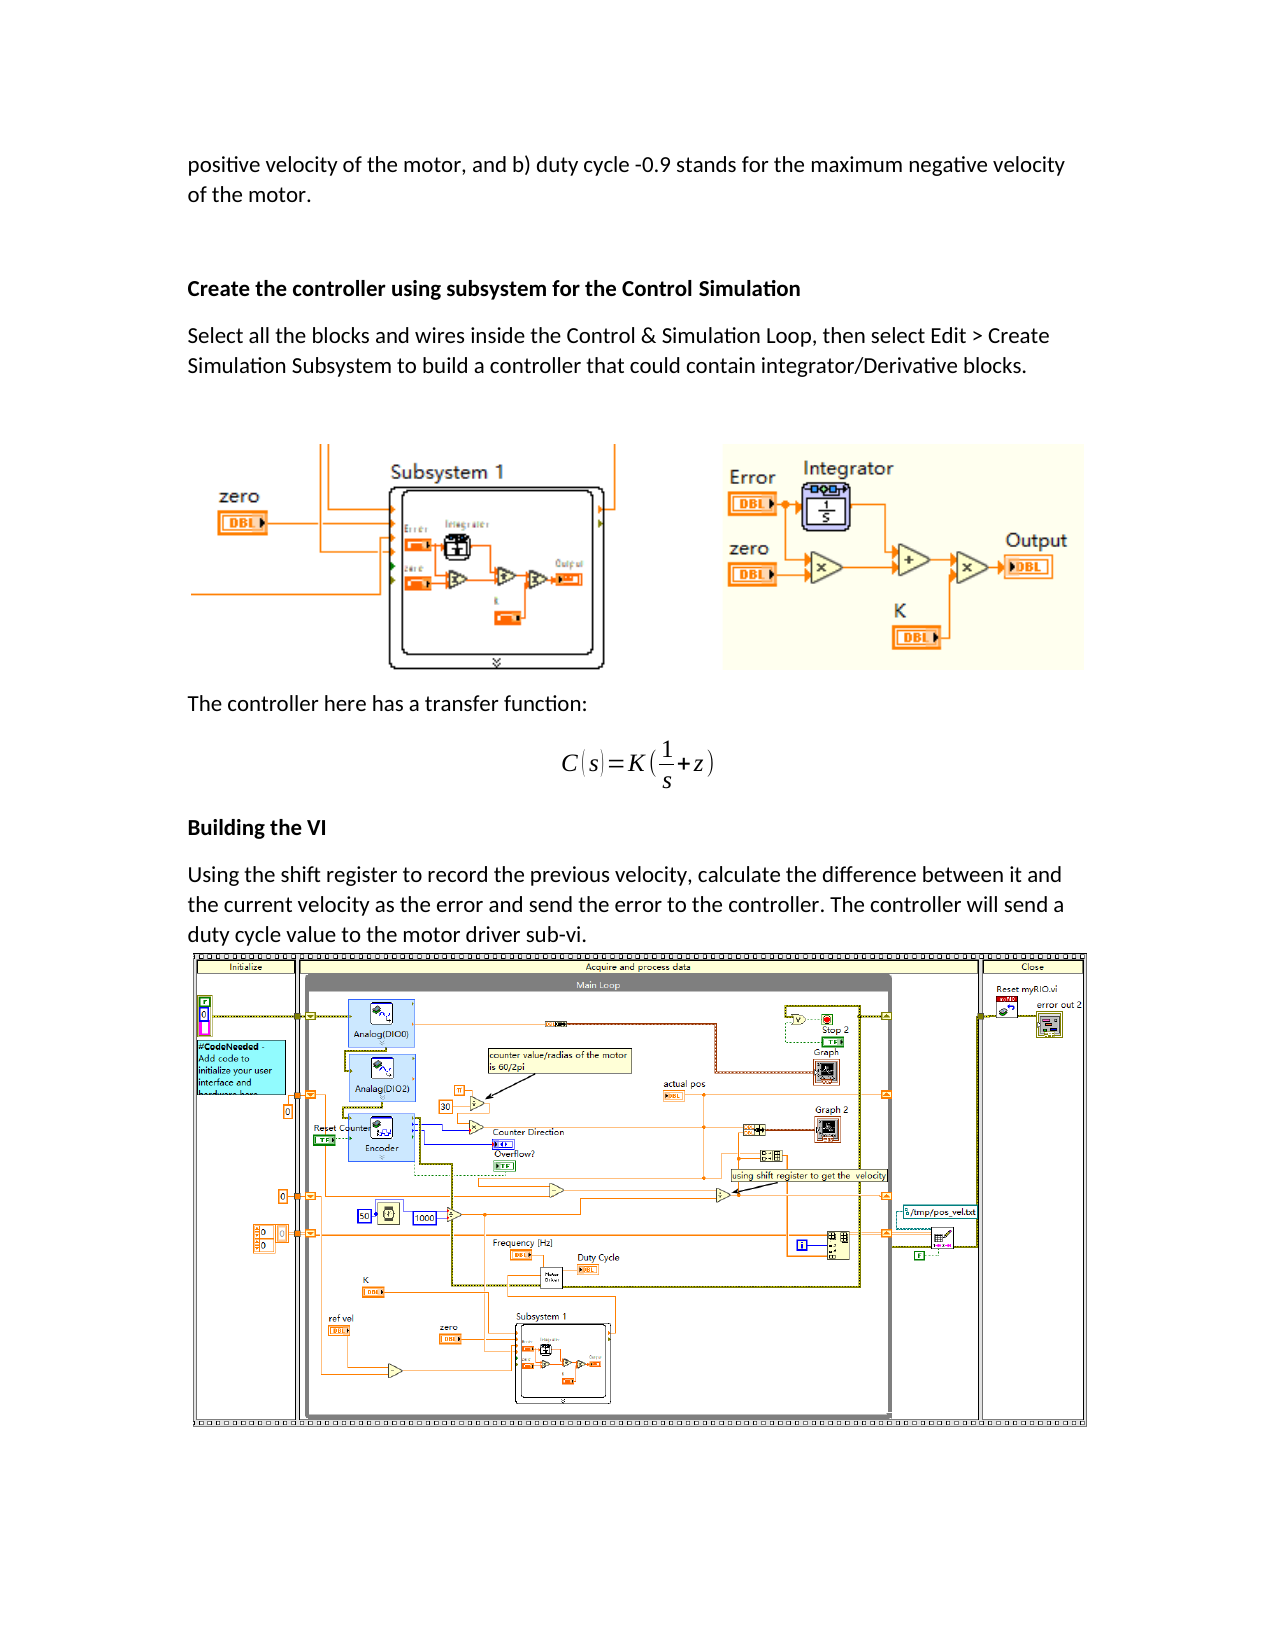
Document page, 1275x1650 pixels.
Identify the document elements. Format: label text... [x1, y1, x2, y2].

picture [187, 950, 1088, 1429]
text Building the VI [187, 813, 1087, 841]
text The controller here has a transfer function: [187, 689, 1087, 717]
text Select all the blocks and wires inside the Control & Simulation Loop, then select Edit > Create Simulation Subsystem to build a controller that could contain integrator/Derivative blocks. [187, 321, 1087, 379]
text Create the controller using subsystem for the Control Simulation [187, 274, 1087, 302]
text Using the shift register to record the previous velocity, calculate the difference between it and the current velocity as the error and send the error to the controller. The controller will send a duty cycle value to the motor driver sub-vi. [187, 860, 1087, 950]
picture [191, 444, 1084, 670]
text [187, 150, 1087, 208]
